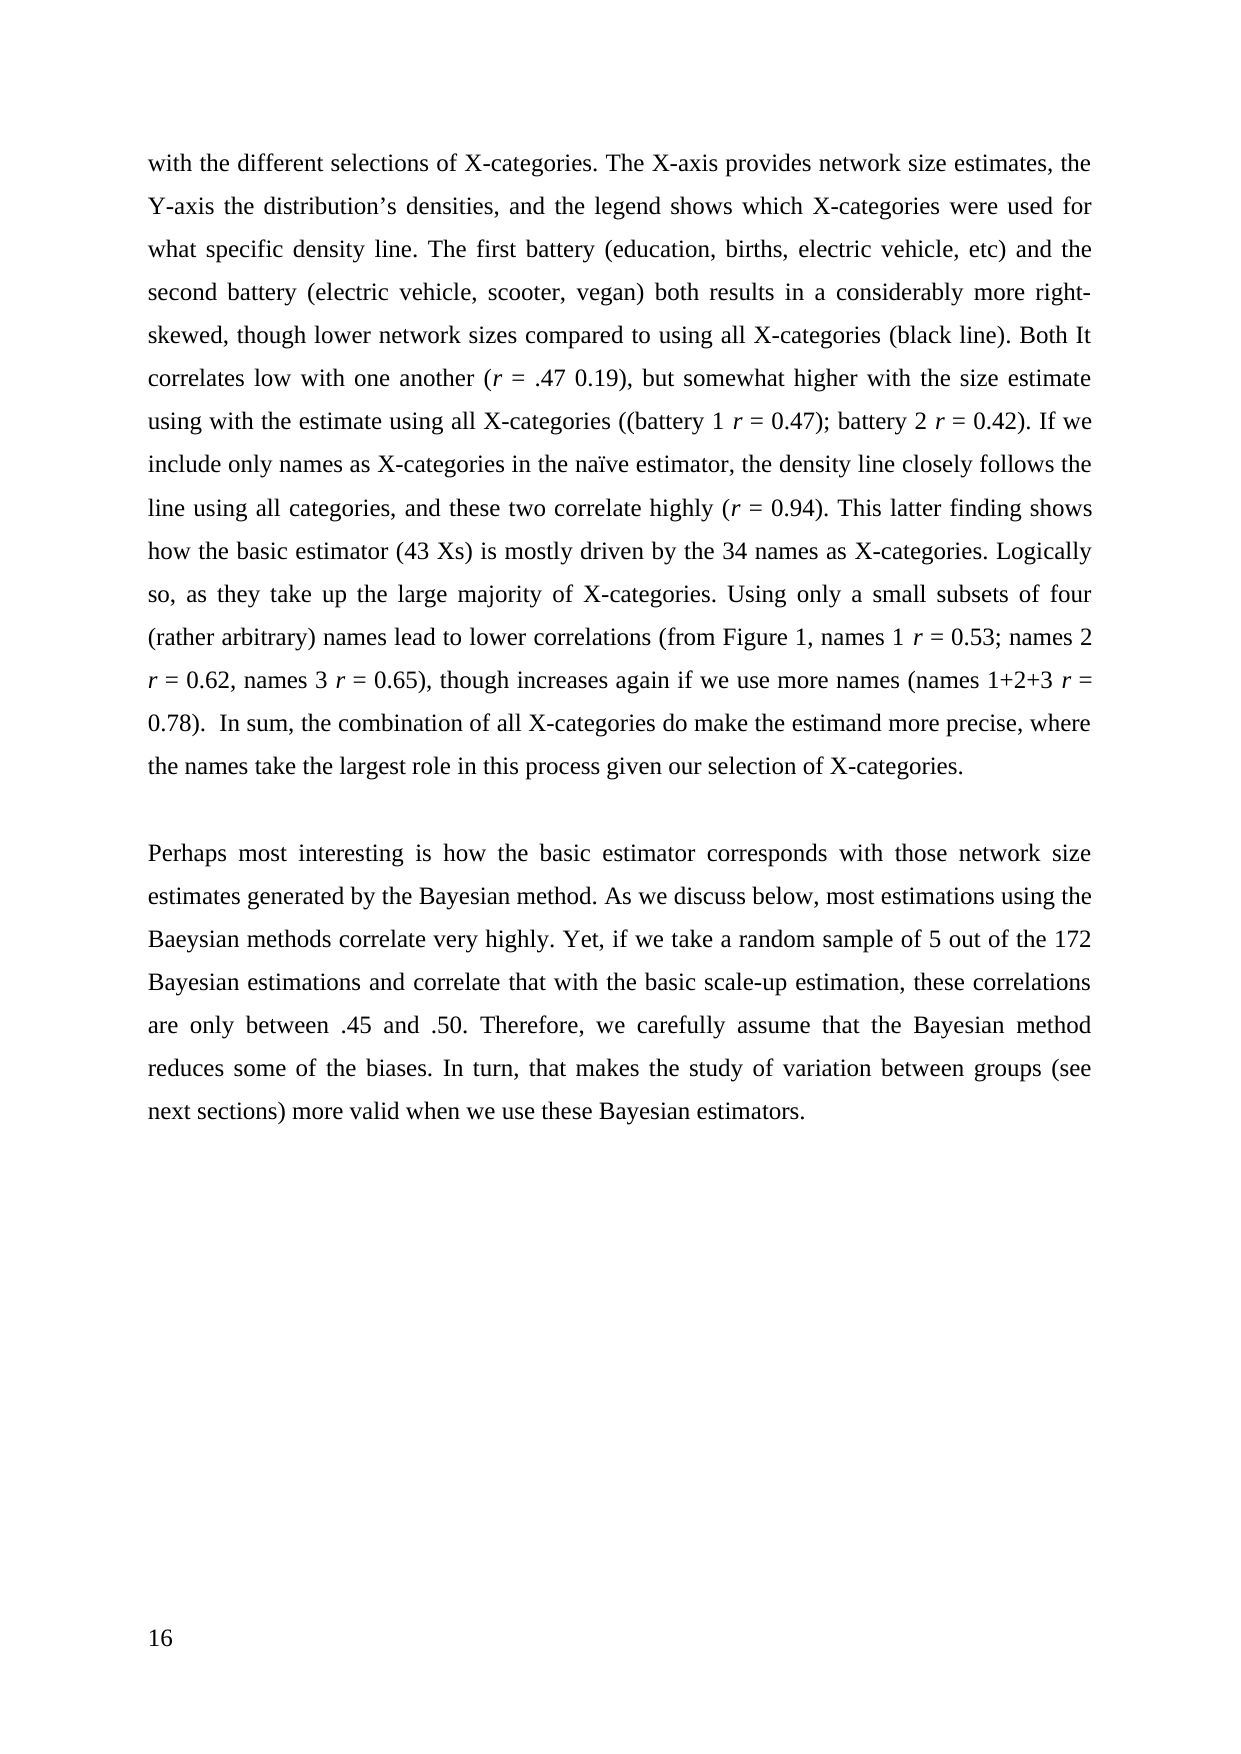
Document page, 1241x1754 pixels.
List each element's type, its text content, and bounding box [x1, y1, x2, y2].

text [148, 148, 1093, 780]
text Perhaps most interesting is how the basic estimator corresponds with those network size estimates generated by the Bayesian method. As we discuss below, most estimations using the Baeysian methods correlate very highly. Yet, if we take a random sample of 5 out of the 172 Bayesian estimations and correlate that with the basic scale-up estimation, these correlations are only between .45 and .50. Therefore, we carefully assume that the Bayesian method reduces some of the biases. In turn, that makes the study of variation between groups (see next sections) more valid when we use these Bayesian estimators. [148, 838, 1093, 1125]
